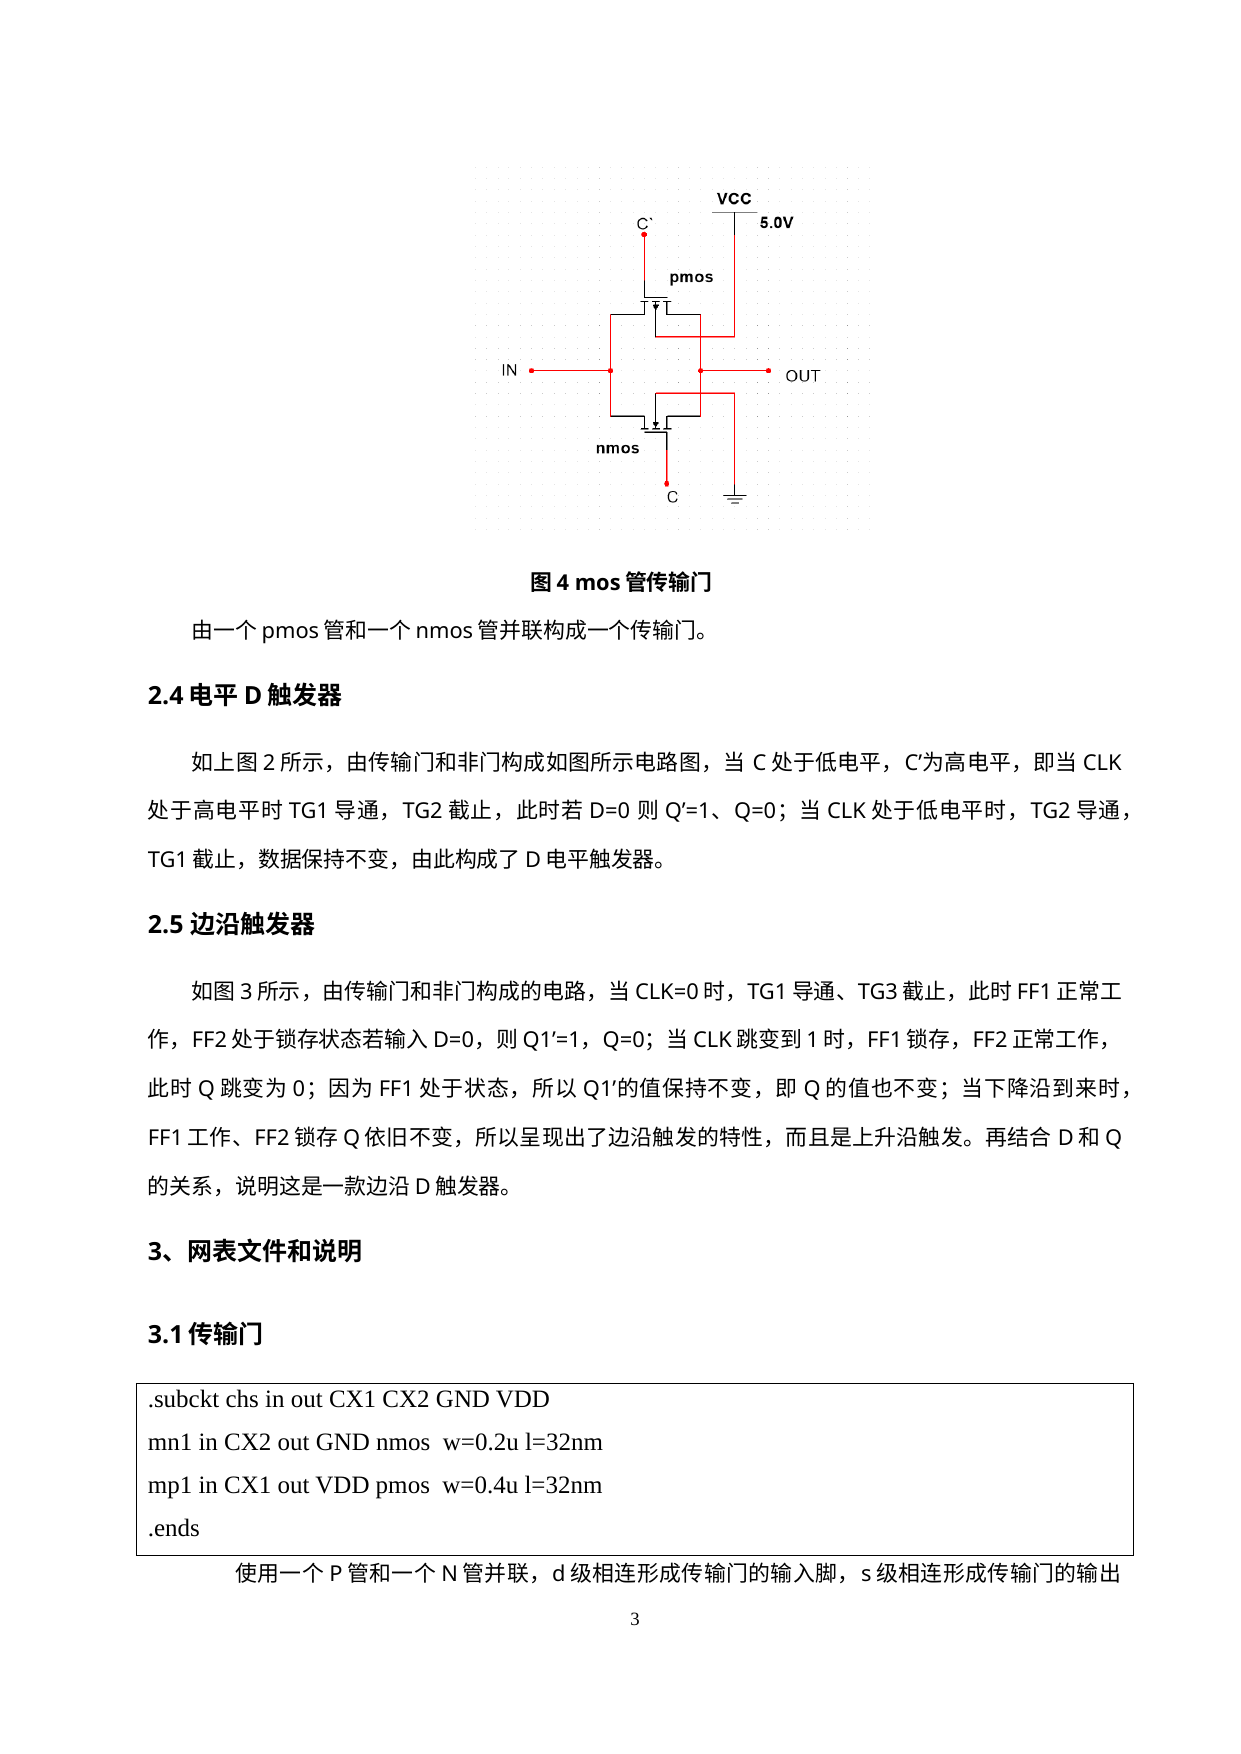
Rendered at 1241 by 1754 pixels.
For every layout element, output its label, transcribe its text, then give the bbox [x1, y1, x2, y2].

table_header .subckt chs in out CX1 CX2 GND VDD mn1 in CX2 out GND nmos w=0.2u l=32nm mp1 in CX1 out VDD pmos w=0.4u l=32nm .ends [137, 1384, 1133, 1554]
text 由一个pmos管和一个nmos管并联构成一个传输门。 [148, 613, 1122, 645]
text 如上图2所示，由传输门和非门构成如图所示电路图，当C处于低电平，C’为高电平，即当CLK处于高电平时TG1导通，TG2截止，此时若D=0 则Q’=1、Q=0；当CLK处于低电平时，TG2导通，TG1截止，数据保持不变，由此构成了D电平触发器。 [148, 744, 1122, 874]
text 如图3所示，由传输门和非门构成的电路，当CLK=0时，TG1导通、TG3截止，此时FF1正常工作，FF2处于锁存状态若输入D=0，则Q1’=1，Q=0；当CLK跳变到1时，FF1锁存，FF2正常工作，此时Q跳变为0；因为FF1处于状态，所以Q1’的值保持不变，即Q的值也不变；当下降沿到来时，FF1工作、FF2锁存Q依旧不变，所以呈现出了边沿触发的特性，而且是上升沿触发。再结合D和Q的关系，说明这是一款边沿D触发器。 [148, 973, 1122, 1201]
text 2.4电平D触发器 [148, 661, 1122, 726]
text 3.1传输门 [148, 1300, 1122, 1365]
picture [470, 162, 875, 539]
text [148, 1556, 1122, 1588]
text 图4 mos管传输门 [223, 564, 1122, 597]
text 3、网表文件和说明 [148, 1217, 1122, 1282]
text 2.5 边沿触发器 [148, 890, 1122, 955]
